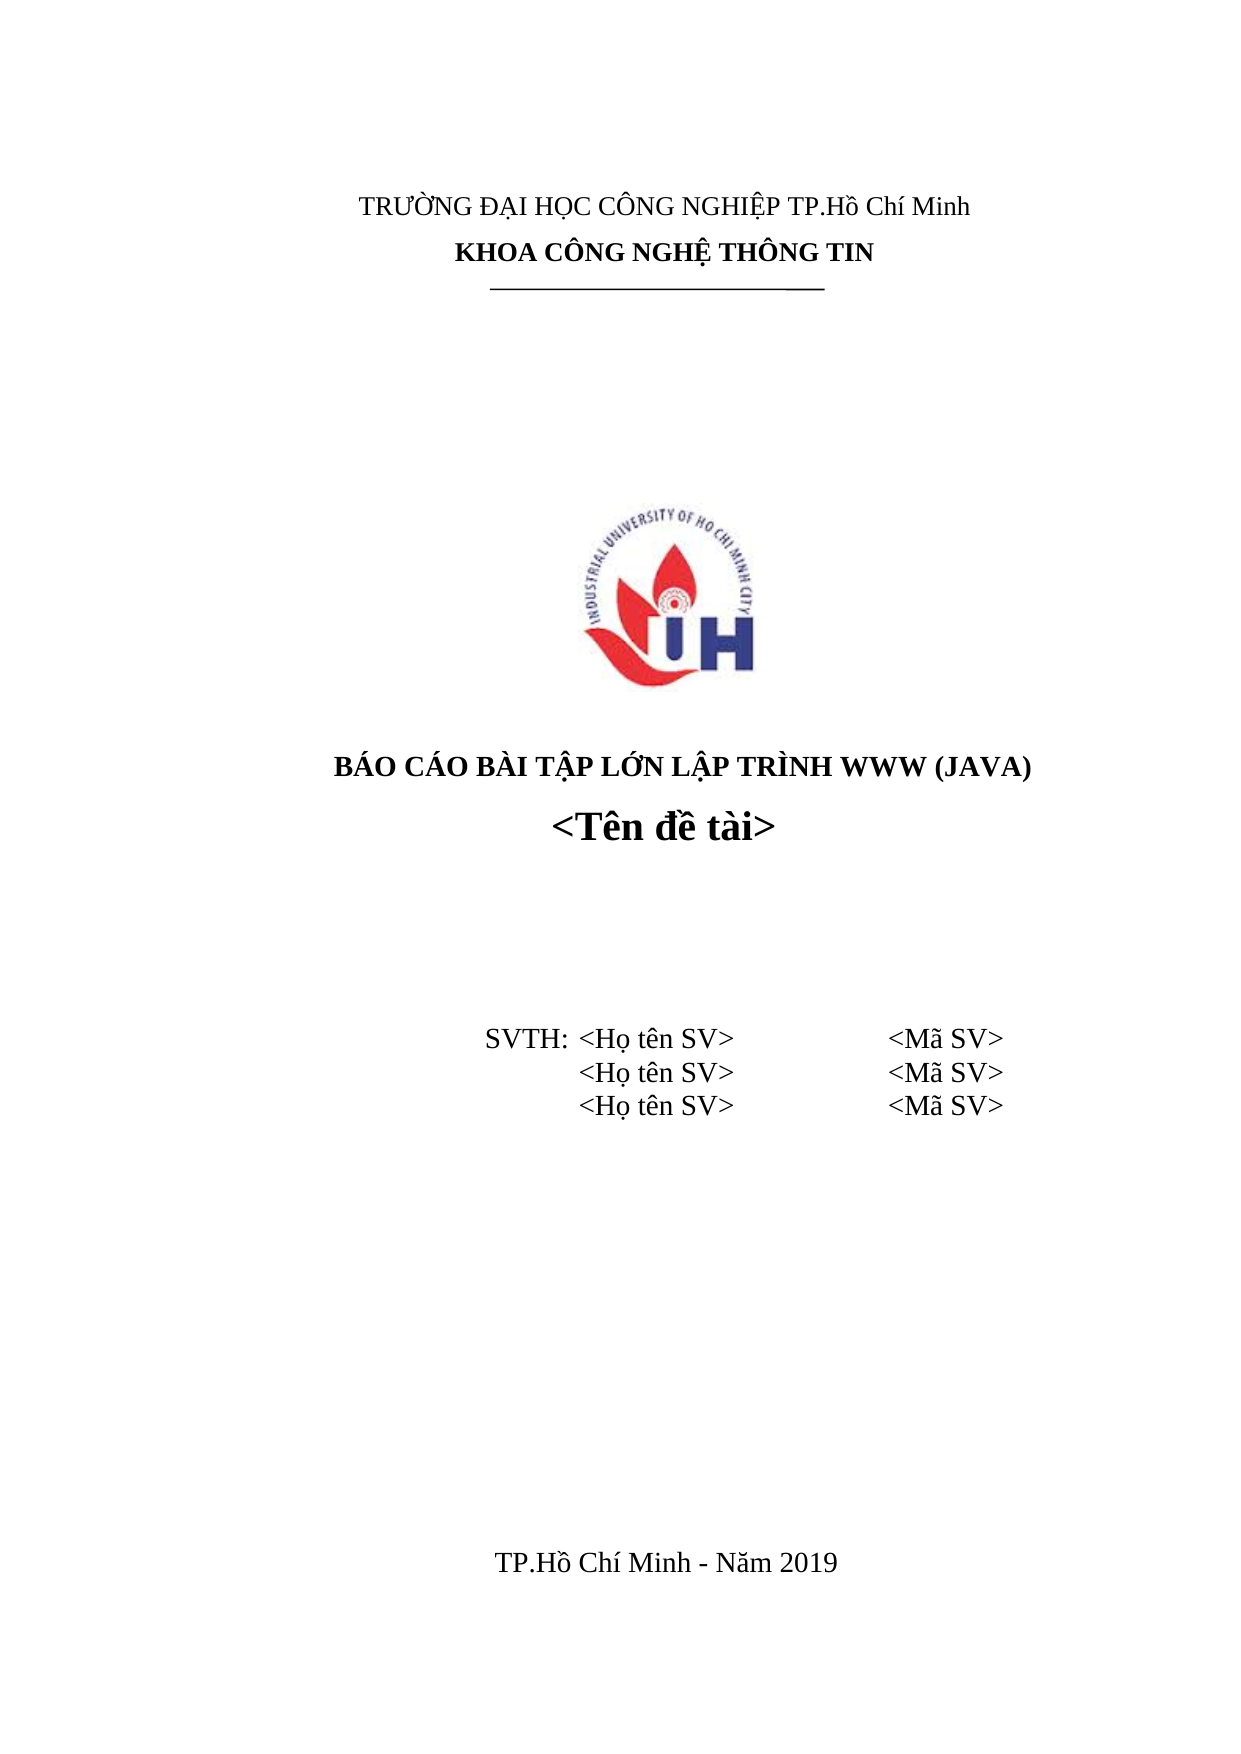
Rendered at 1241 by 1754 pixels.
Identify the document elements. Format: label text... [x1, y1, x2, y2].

text TRƯỜNG ĐẠI HỌC CÔNG NGHIỆP TP.Hồ Chí Minh [207, 190, 1122, 221]
picture [577, 503, 761, 692]
text KHOA CÔNG NGHỆ THÔNG TIN [207, 236, 1122, 267]
